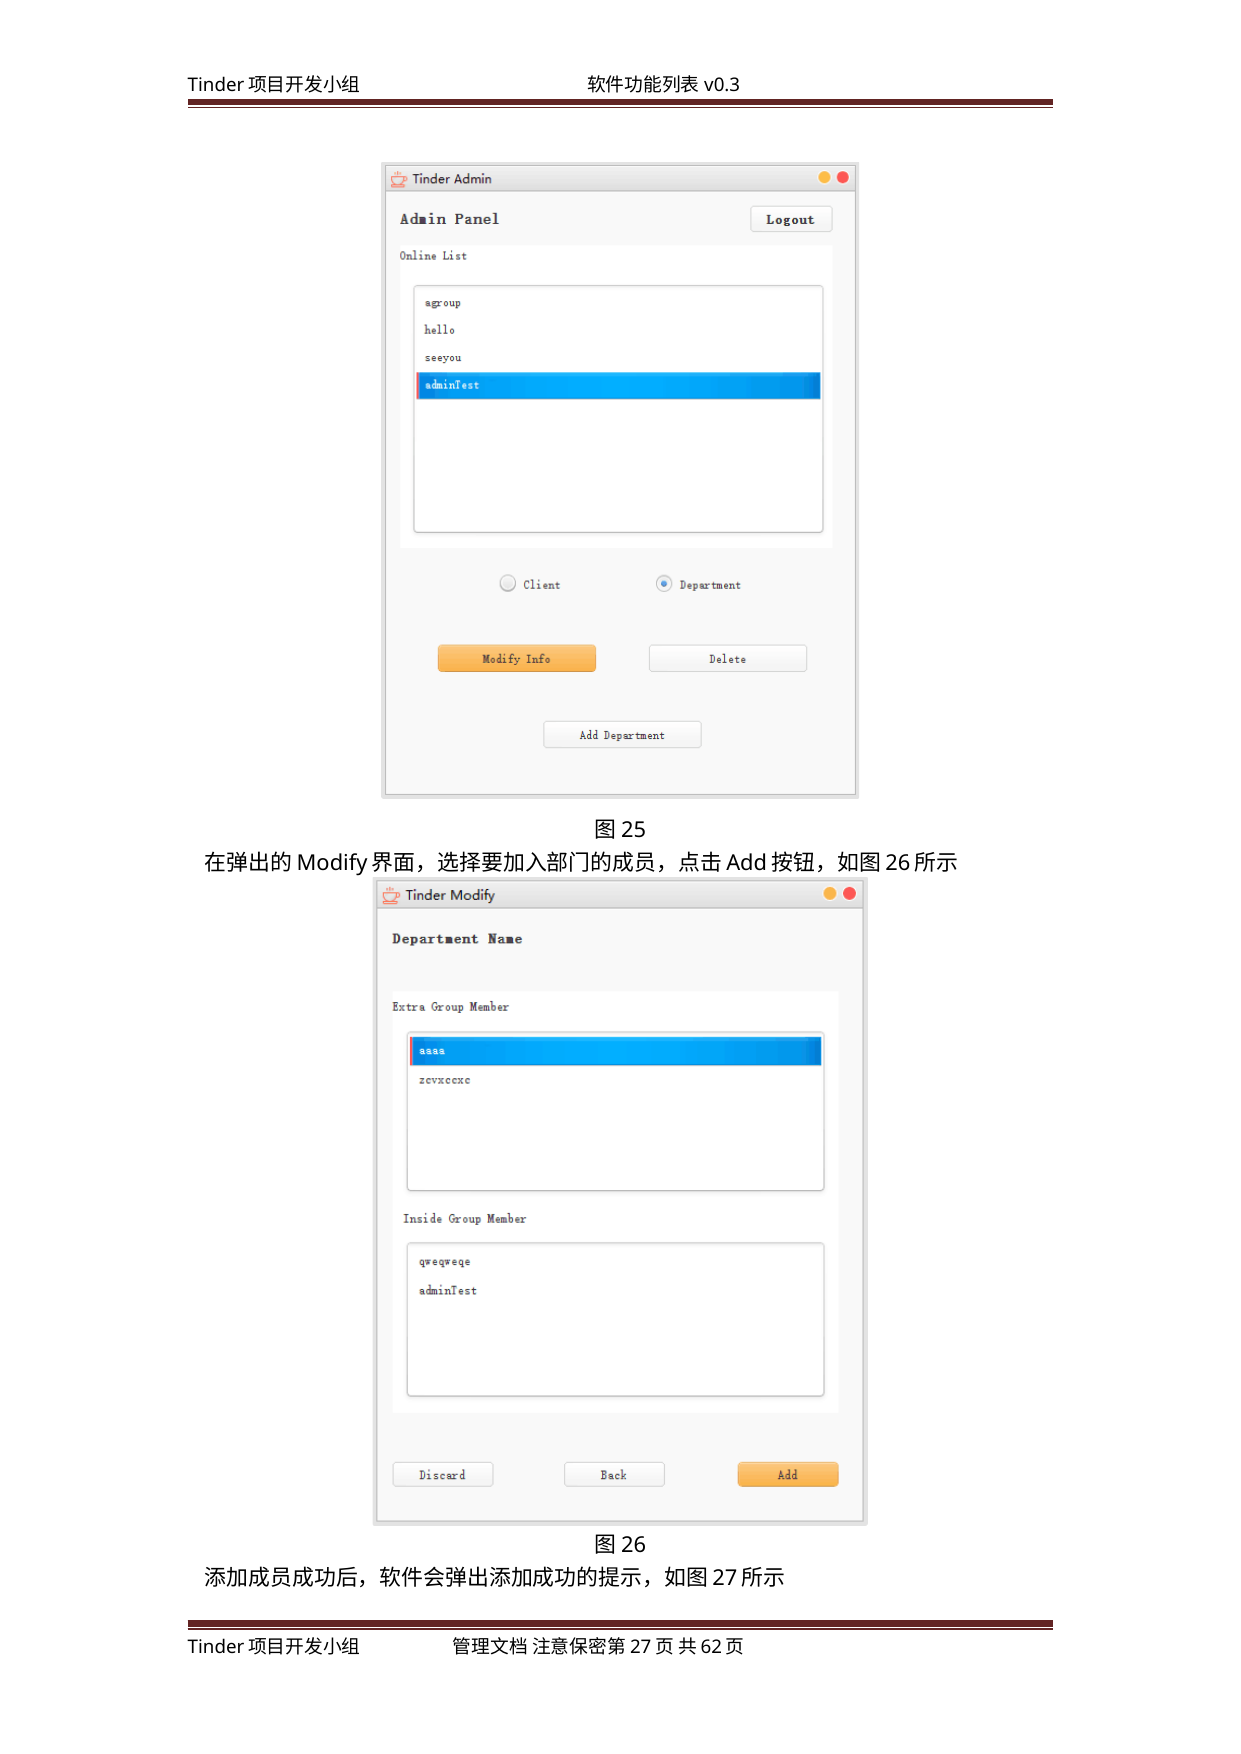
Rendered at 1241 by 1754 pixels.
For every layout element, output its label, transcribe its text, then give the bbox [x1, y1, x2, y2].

picture [372, 877, 868, 1526]
picture [381, 162, 860, 799]
text 在弹出的Modify界面，选择要加入部门的成员，点击Add按钮，如图26所示 [187, 844, 1053, 877]
text 图26 [187, 1527, 1053, 1559]
text 图25 [187, 812, 1053, 844]
text 添加成员成功后，软件会弹出添加成功的提示，如图27所示 [187, 1559, 1053, 1592]
